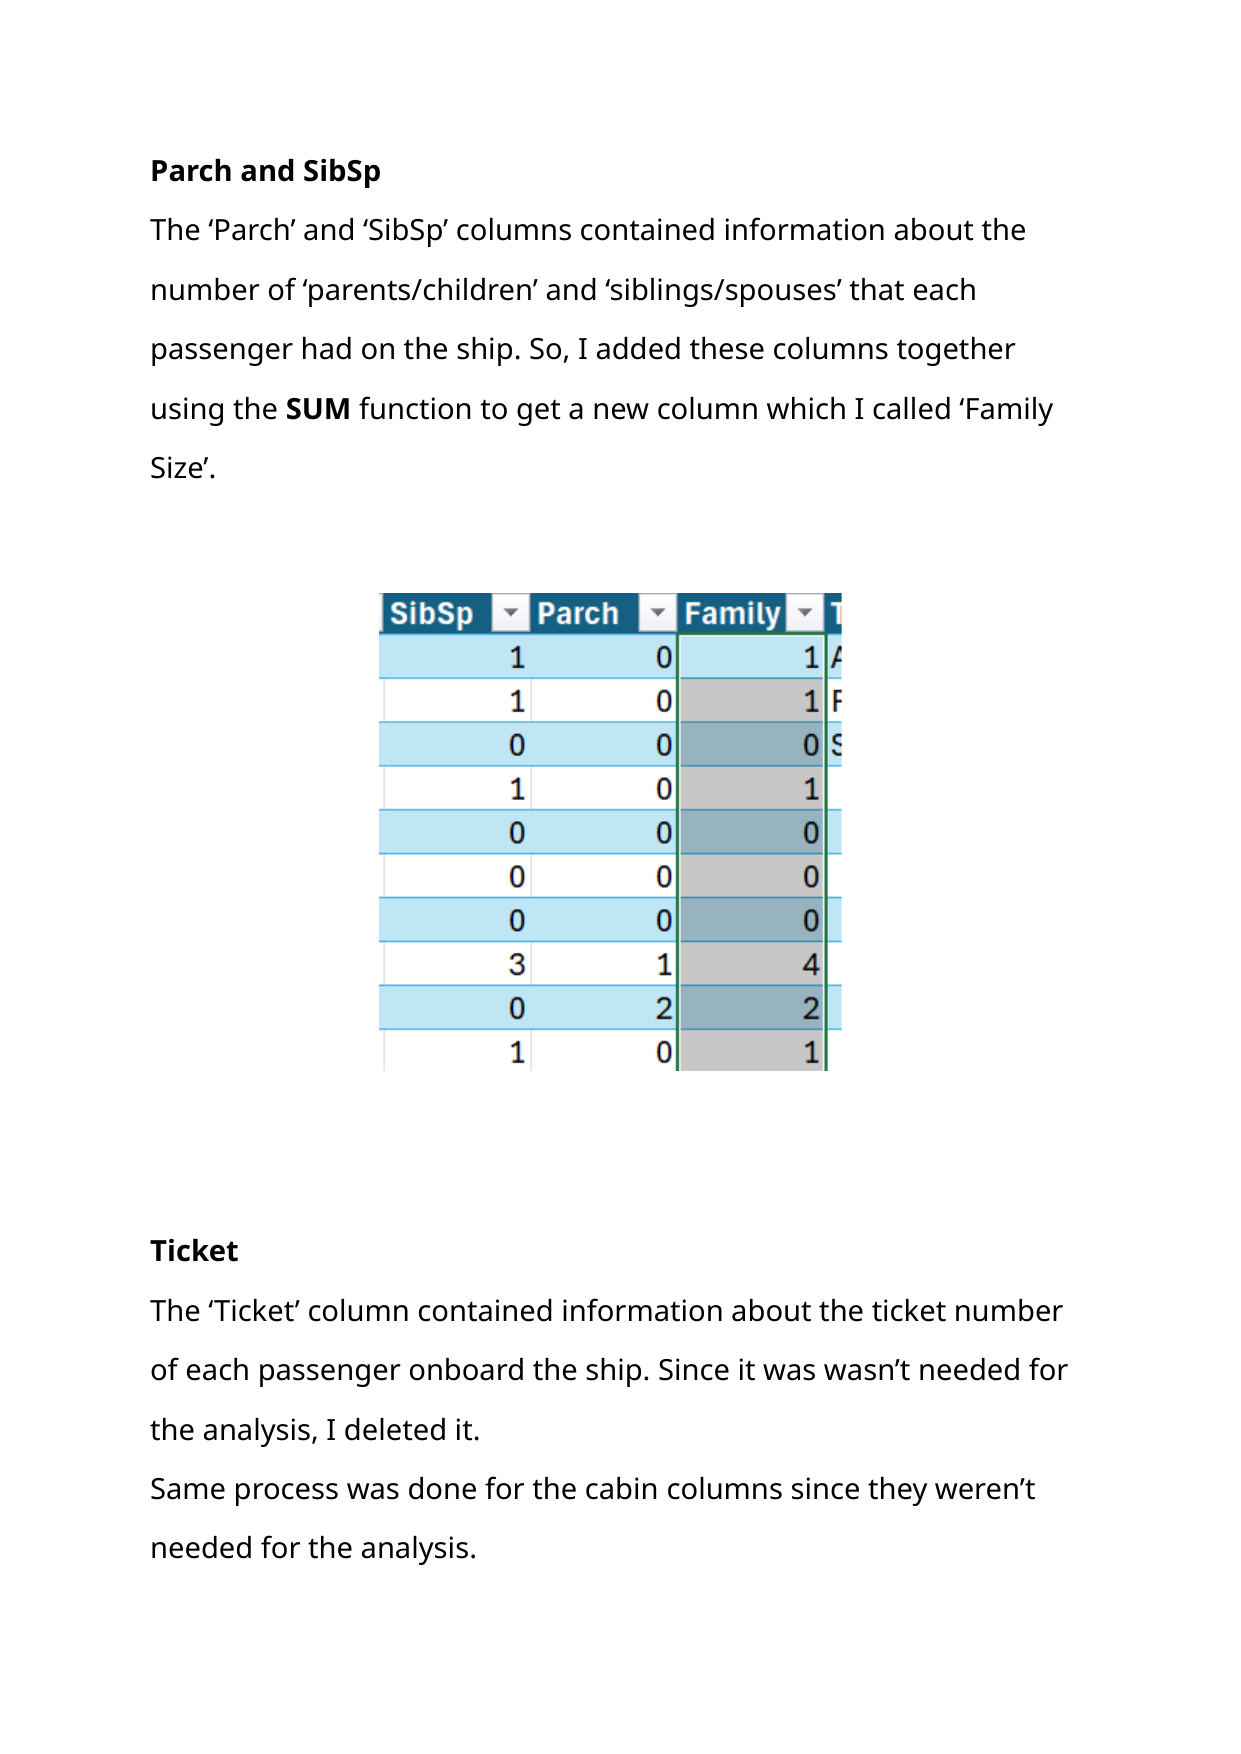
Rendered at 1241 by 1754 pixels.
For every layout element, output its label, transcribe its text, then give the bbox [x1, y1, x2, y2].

text Parch and SibSp [150, 150, 1090, 190]
text The ‘Ticket’ column contained information about the ticket number of each passenger onboard the ship. Since it was wasn’t needed for the analysis, I deleted it. Same process was done for the cabin columns since they weren’t needed for the analysis. [150, 1290, 1090, 1567]
text Ticket [150, 1230, 1090, 1270]
picture [379, 593, 842, 1071]
text The ‘Parch’ and ‘SibSp’ columns contained information about the number of ‘parents/children’ and ‘siblings/spouses’ that each passenger had on the ship. So, I added these columns together using the SUM function to get a new column which I called ‘Family Size’. [150, 209, 1090, 487]
